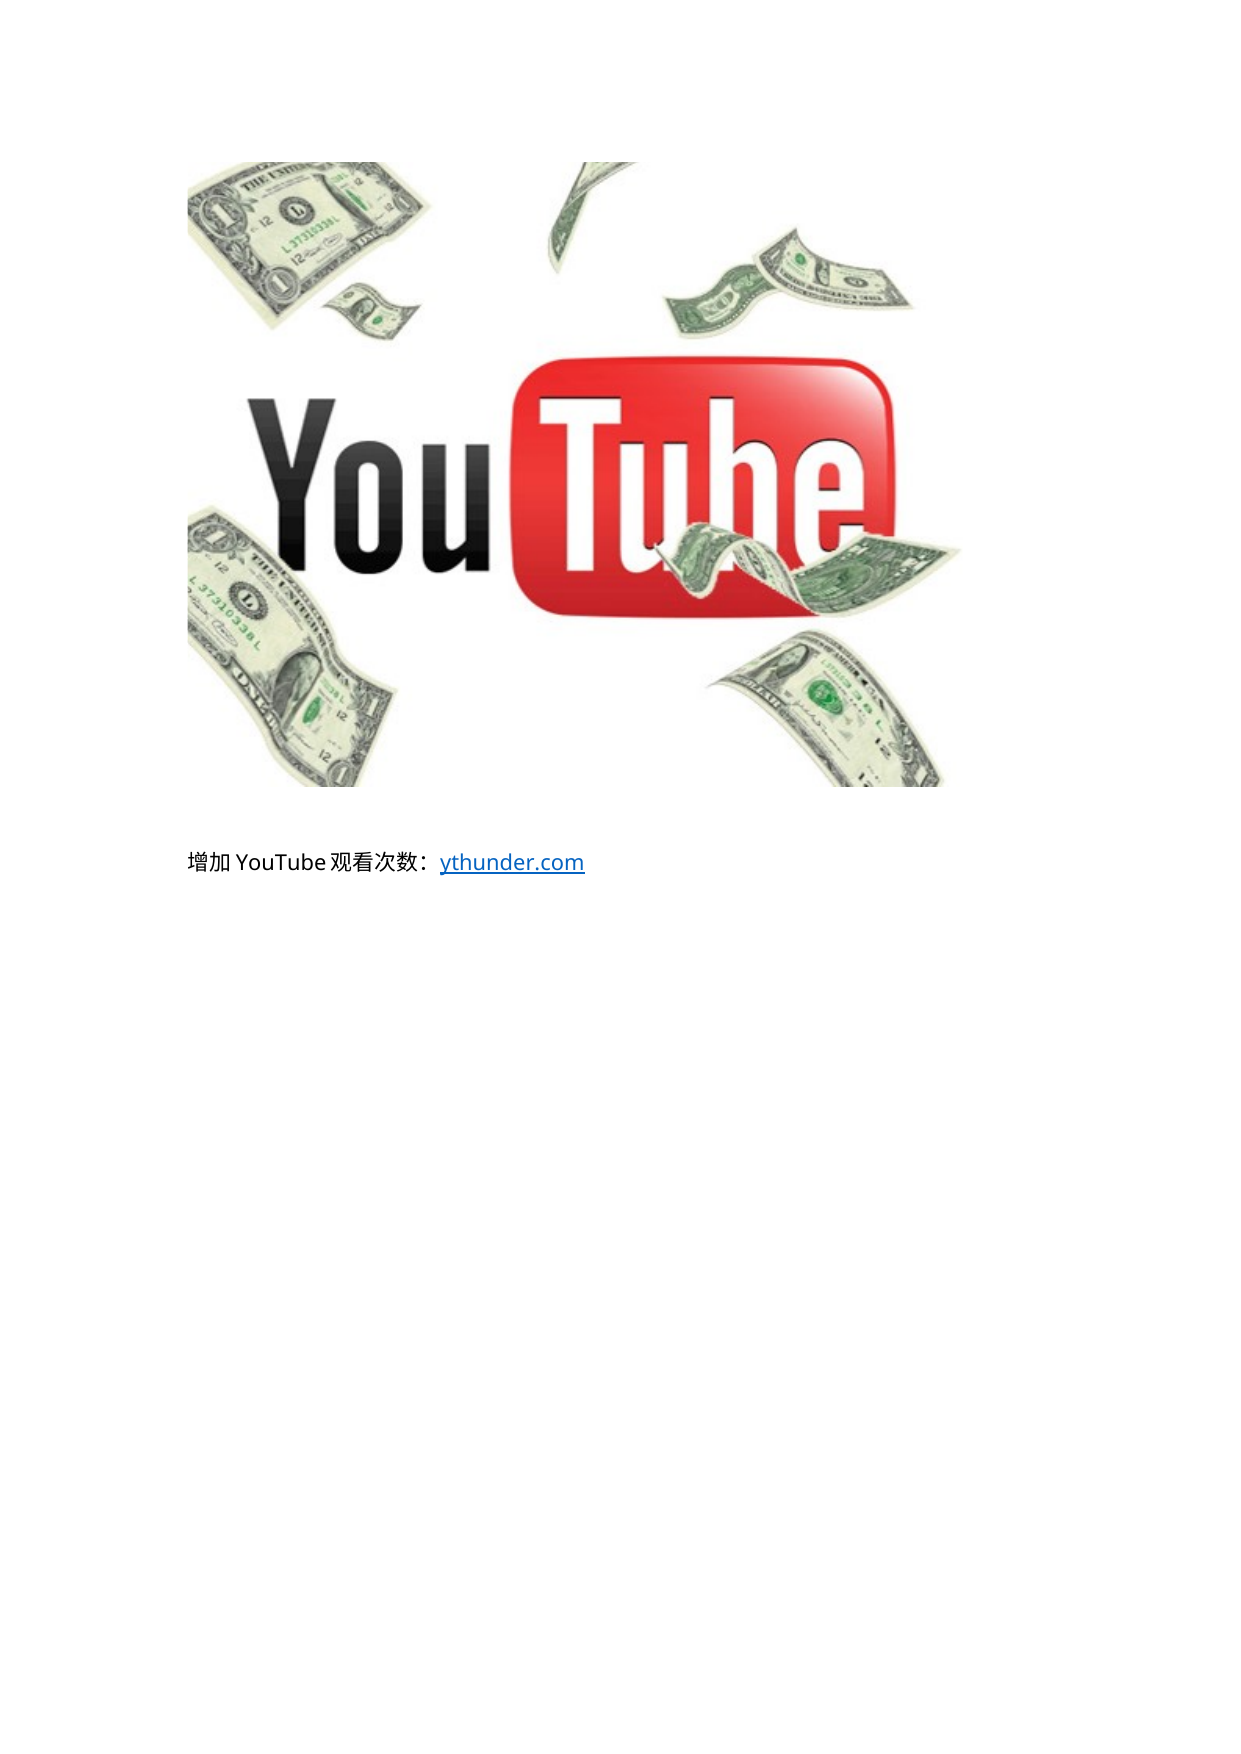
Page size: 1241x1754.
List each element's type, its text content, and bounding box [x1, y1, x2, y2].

text 增加YouTube观看次数：ythunder.com [187, 844, 1053, 877]
picture [187, 162, 963, 787]
